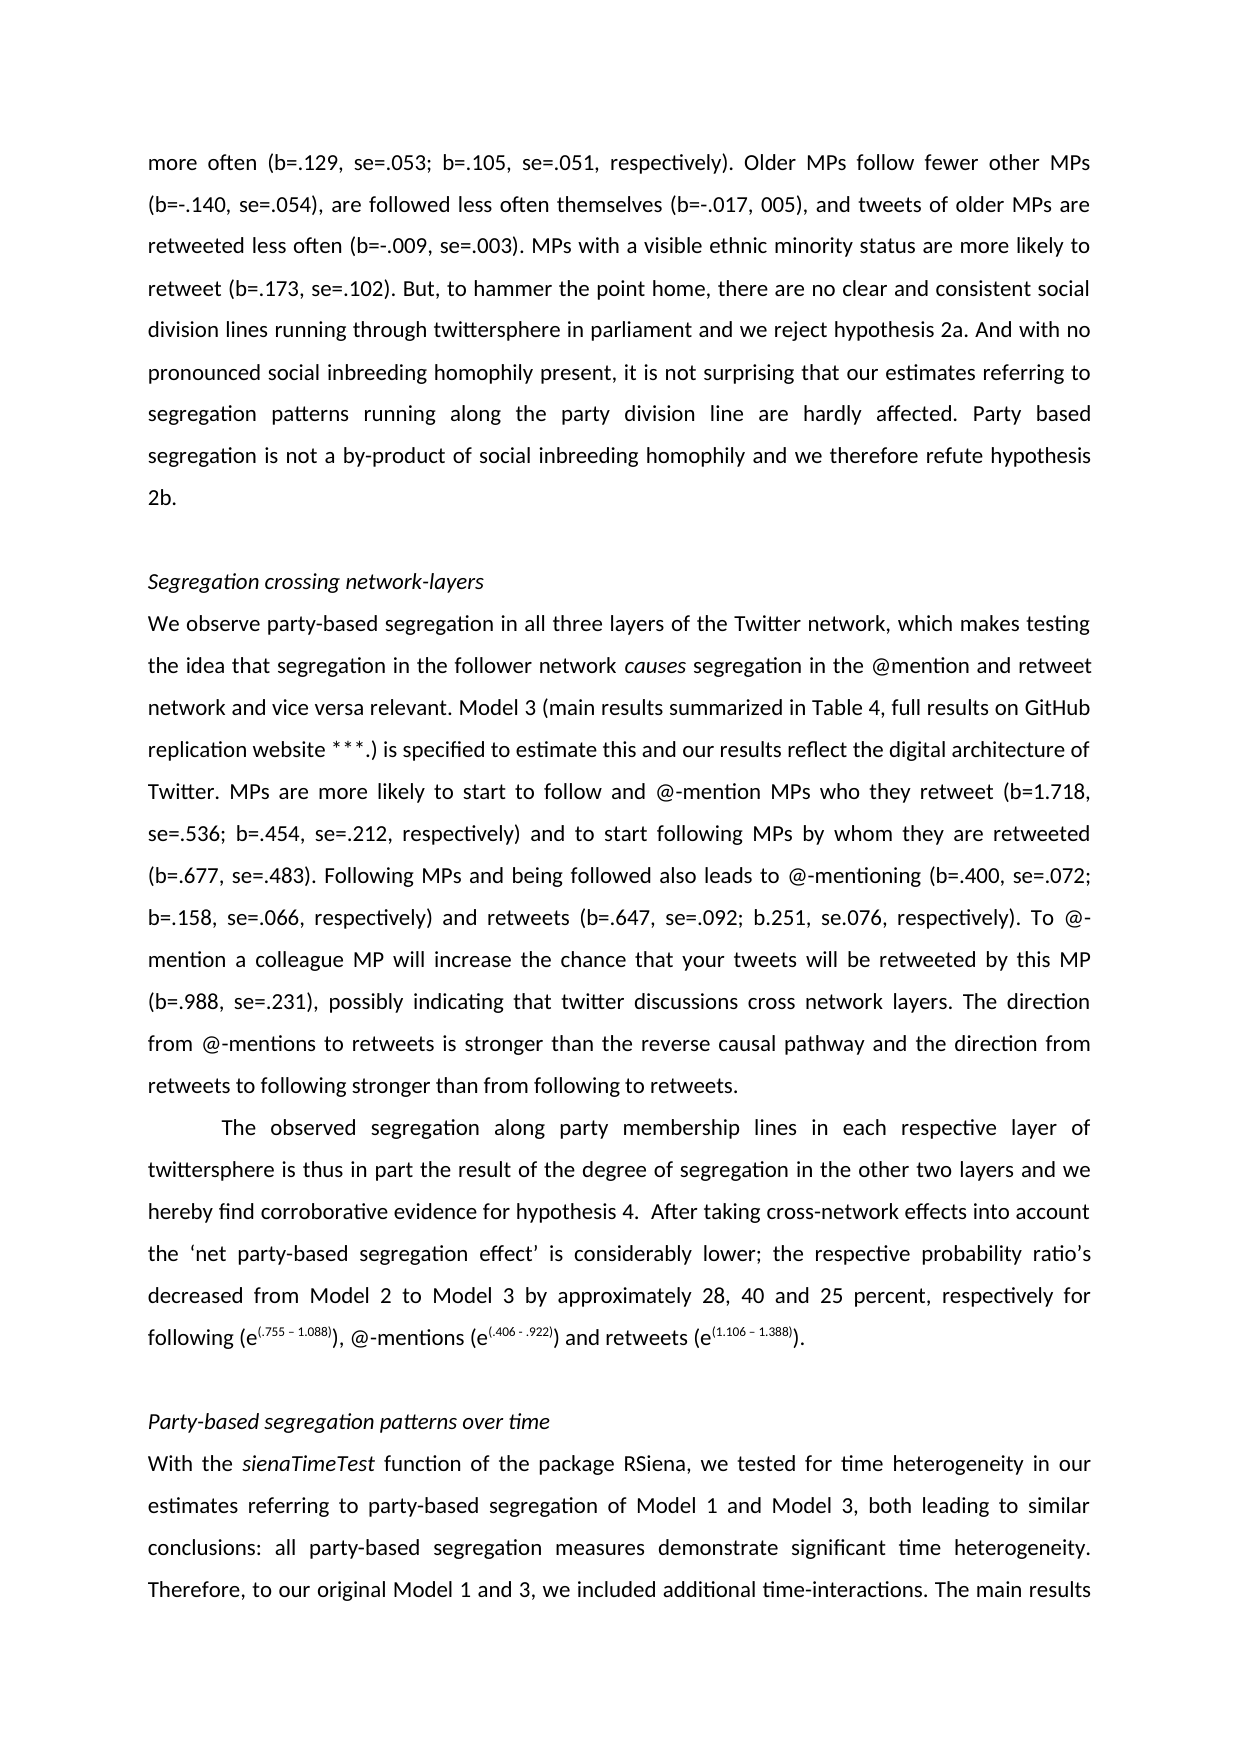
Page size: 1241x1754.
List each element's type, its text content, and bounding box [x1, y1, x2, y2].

text Party-based segregation patterns over time [148, 1407, 1092, 1435]
text The observed segregation along party membership lines in each respective layer of twittersphere is thus in part the result of the degree of segregation in the other two layers and we hereby find corroborative evidence for hypothesis 4. After taking cross-network effects into account the ‘net party-based segregation effect’ is considerably lower; the respective probability ratio’s decreased from Model 2 to Model 3 by approximately 28, 40 and 25 percent, respectively for following (e(.755 – 1.088)), @-mentions (e(.406 - .922)) and retweets (e(1.106 – 1.388)). [148, 1113, 1092, 1351]
text Segregation crossing network-layers [148, 567, 1092, 596]
text We observe party-based segregation in all three layers of the Twitter network, which makes testing the idea that segregation in the follower network causes segregation in the @mention and retweet network and vice versa relevant. Model 3 (main results summarized in Table 4, full results on GitHub replication website ***.) is specified to estimate this and our results reflect the digital architecture of Twitter. MPs are more likely to start to follow and @-mention MPs who they retweet (b=1.718, se=.536; b=.454, se=.212, respectively) and to start following MPs by whom they are retweeted (b=.677, se=.483). Following MPs and being followed also leads to @-mentioning (b=.400, se=.072; b=.158, se=.066, respectively) and retweets (b=.647, se=.092; b.251, se.076, respectively). To @-mention a colleague MP will increase the chance that your tweets will be retweeted by this MP (b=.988, se=.231), possibly indicating that twitter discussions cross network layers. The direction from @-mentions to retweets is stronger than the reverse causal pathway and the direction from retweets to following stronger than from following to retweets. [148, 609, 1092, 1099]
